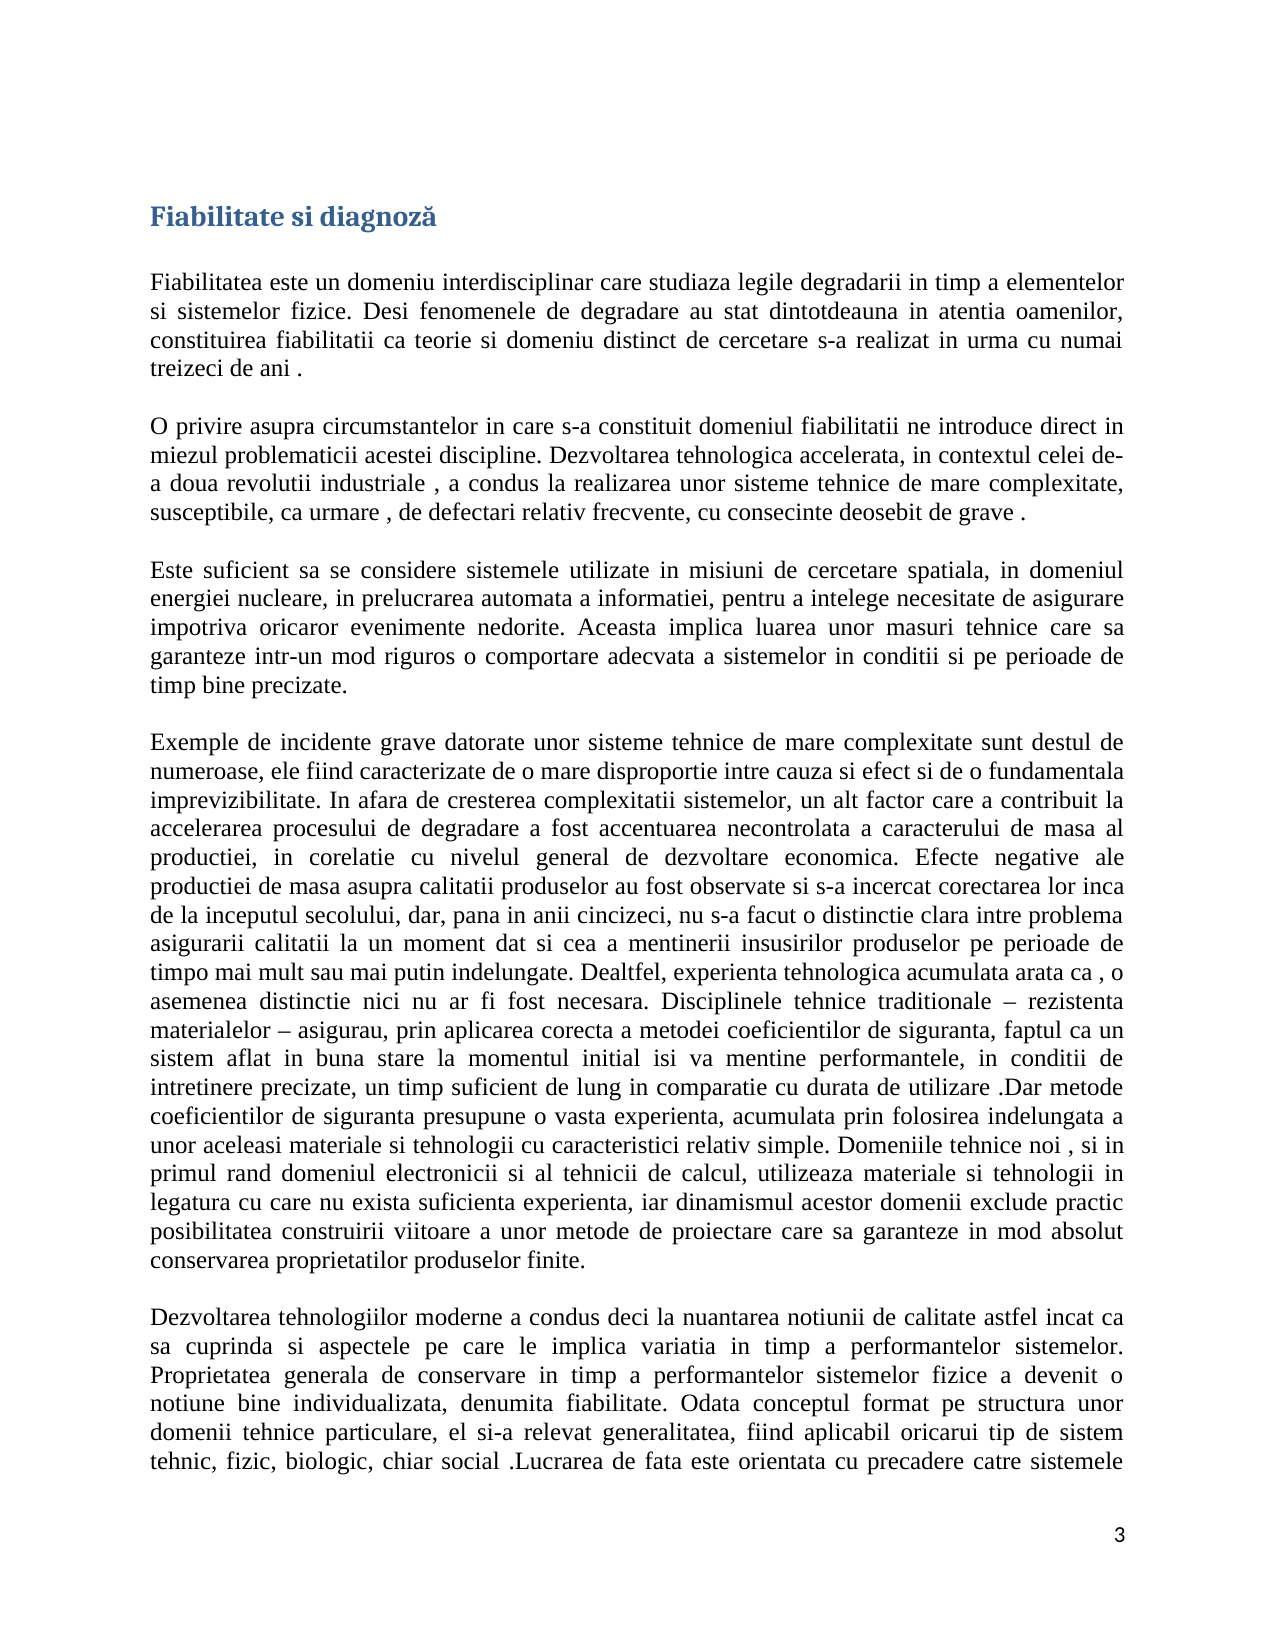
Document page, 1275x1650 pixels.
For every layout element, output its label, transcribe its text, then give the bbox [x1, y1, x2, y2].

text Fiabilitatea este un domeniu interdisciplinar care studiaza legile degradarii in timp a elementelor si sistemelor fizice. Desi fenomenele de degradare au stat dintotdeauna in atentia oamenilor, constituirea fiabilitatii ca teorie si domeniu distinct de cercetare s-a realizat in urma cu numai treizeci de ani . [150, 267, 1125, 382]
subtitle Fiabilitate si diagnoză [150, 200, 1125, 233]
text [150, 1302, 1125, 1475]
text Exemple de incidente grave datorate unor sisteme tehnice de mare complexitate sunt destul de numeroase, ele fiind caracterizate de o mare disproportie intre cauza si efect si de o fundamentala imprevizibilitate. In afara de cresterea complexitatii sistemelor, un alt factor care a contribuit la accelerarea procesului de degradare a fost accentuarea necontrolata a caracterului de masa al productiei, in corelatie cu nivelul general de dezvoltare economica. Efecte negative ale productiei de masa asupra calitatii produselor au fost observate si s-a incercat corectarea lor inca de la inceputul secolului, dar, pana in anii cincizeci, nu s-a facut o distinctie clara intre problema asigurarii calitatii la un moment dat si cea a mentinerii insusirilor produselor pe perioade de timpo mai mult sau mai putin indelungate. Dealtfel, experienta tehnologica acumulata arata ca , o asemenea distinctie nici nu ar fi fost necesara. Disciplinele tehnice traditionale – rezistenta materialelor – asigurau, prin aplicarea corecta a metodei coeficientilor de siguranta, faptul ca un sistem aflat in buna stare la momentul initial isi va mentine performantele, in conditii de intretinere precizate, un timp suficient de lung in comparatie cu durata de utilizare .Dar metode coeficientilor de siguranta presupune o vasta experienta, acumulata prin folosirea indelungata a unor aceleasi materiale si tehnologii cu caracteristici relativ simple. Domeniile tehnice noi , si in primul rand domeniul electronicii si al tehnicii de calcul, utilizeaza materiale si tehnologii in legatura cu care nu exista suficienta experienta, iar dinamismul acestor domenii exclude practic posibilitatea construirii viitoare a unor metode de proiectare care sa garanteze in mod absolut conservarea proprietatilor produselor finite. [150, 727, 1125, 1273]
text Este suficient sa se considere sistemele utilizate in misiuni de cercetare spatiala, in domeniul energiei nucleare, in prelucrarea automata a informatiei, pentru a intelege necesitate de asigurare impotriva oricaror evenimente nedorite. Aceasta implica luarea unor masuri tehnice care sa garanteze intr-un mod riguros o comportare adecvata a sistemelor in conditii si pe perioade de timp bine precizate. [150, 555, 1125, 698]
text O privire asupra circumstantelor in care s-a constituit domeniul fiabilitatii ne introduce direct in miezul problematicii acestei discipline. Dezvoltarea tehnologica accelerata, in contextul celei de-a doua revolutii industriale , a condus la realizarea unor sisteme tehnice de mare complexitate, susceptibile, ca urmare , de defectari relativ frecvente, cu consecinte deosebit de grave . [150, 411, 1125, 526]
